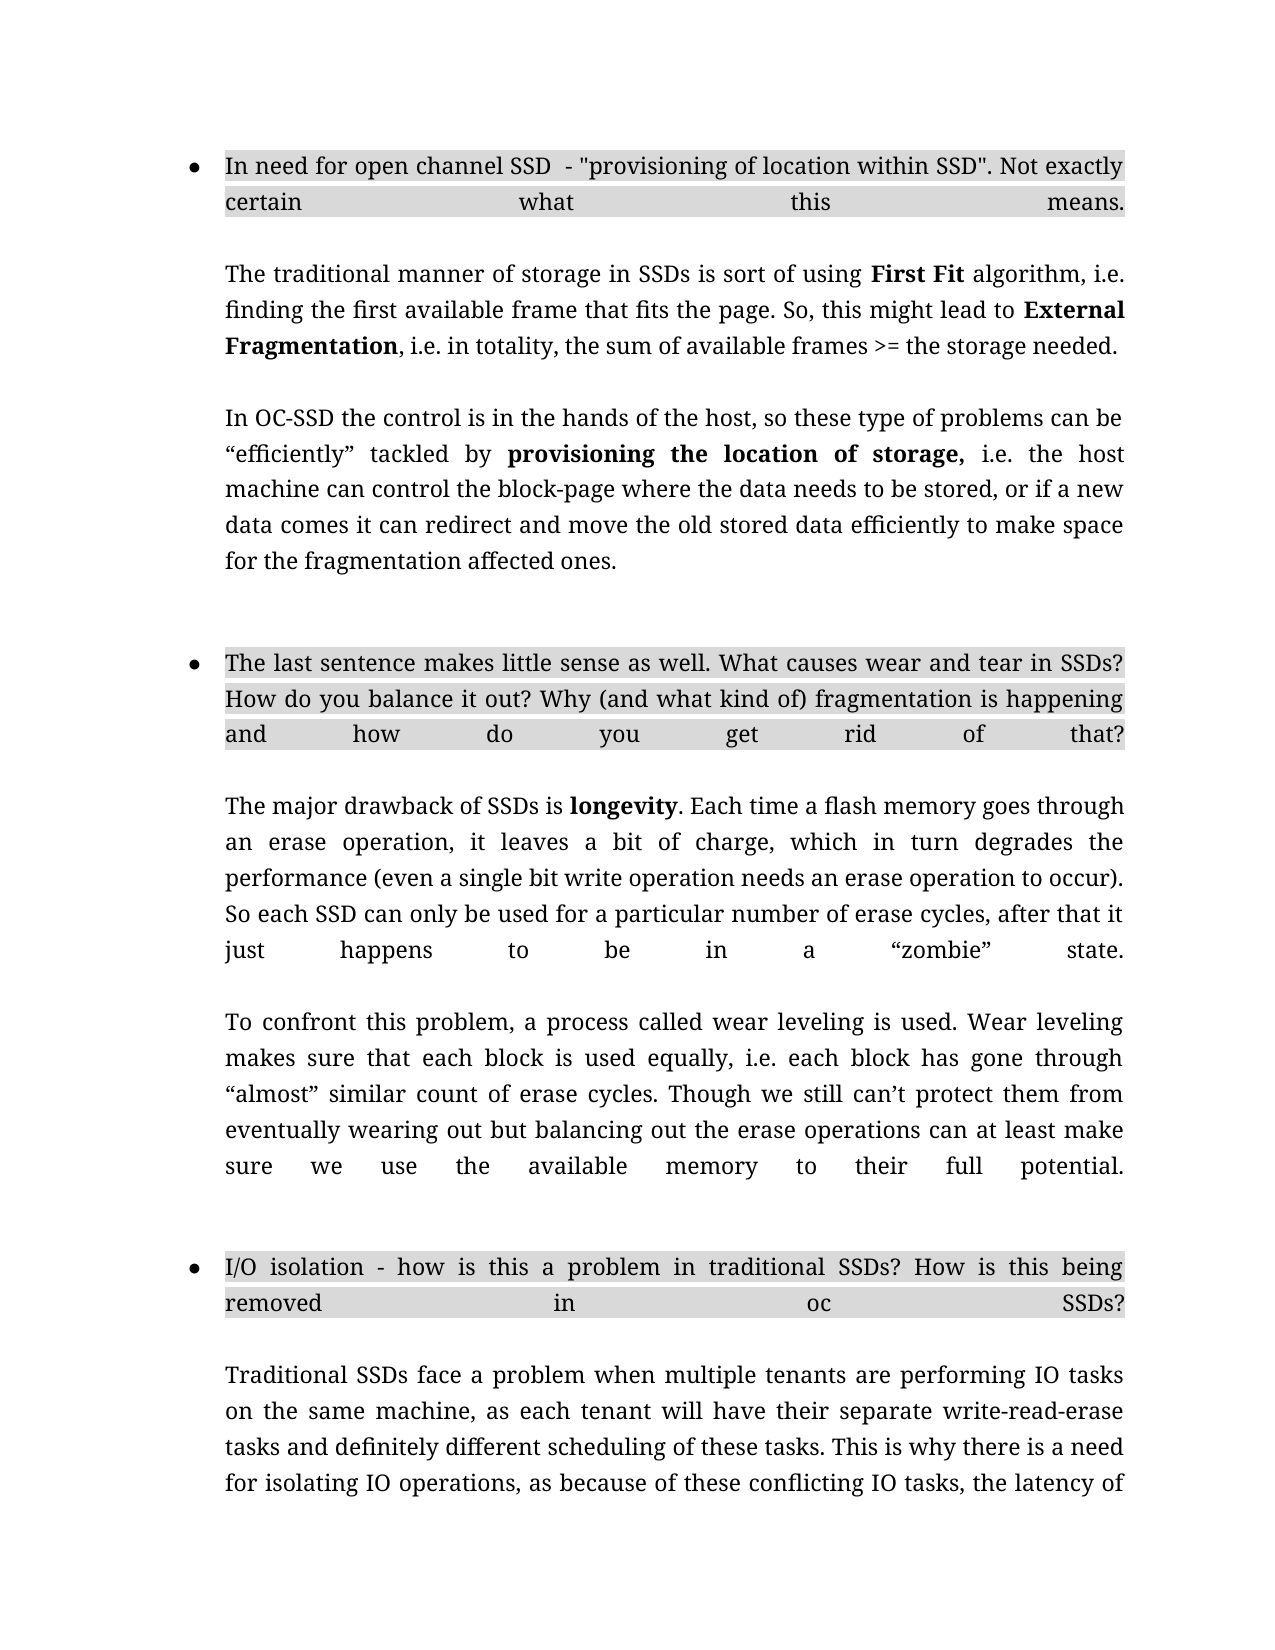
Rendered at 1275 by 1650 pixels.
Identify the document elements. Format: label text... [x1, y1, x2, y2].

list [187, 1251, 1125, 1498]
list In need for open channel SSD - "provisioning of location within SSD". Not exactly certain what this means. The traditional manner of storage in SSDs is sort of using First Fit algorithm, i.e. finding the first available frame that fits the page. So, this might lead to External Fragmentation, i.e. in totality, the sum of available frames >= the storage needed. In OC-SSD the control is in the hands of the host, so these type of problems can be “efficiently” tackled by provisioning the location of storage, i.e. the host machine can control the block-page where the data needs to be stored, or if a new data comes it can redirect and move the old stored data efficiently to make space for the fragmentation affected ones. [187, 150, 1125, 577]
list The last sentence makes little sense as well. What causes wear and tear in SSDs? How do you balance it out? Why (and what kind of) fragmentation is happening and how do you get rid of that? The major drawback of SSDs is longevity. Each time a flash memory goes through an erase operation, it leaves a bit of charge, which in turn degrades the performance (even a single bit write operation needs an erase operation to occur). So each SSD can only be used for a particular number of erase cycles, after that it just happens to be in a “zombie” state. To confront this problem, a process called wear leveling is used. Wear leveling makes sure that each block is used equally, i.e. each block has gone through “almost” similar count of erase cycles. Though we still can’t protect them from eventually wearing out but balancing out the erase operations can at least make sure we use the available memory to their full potential. [187, 647, 1125, 1247]
